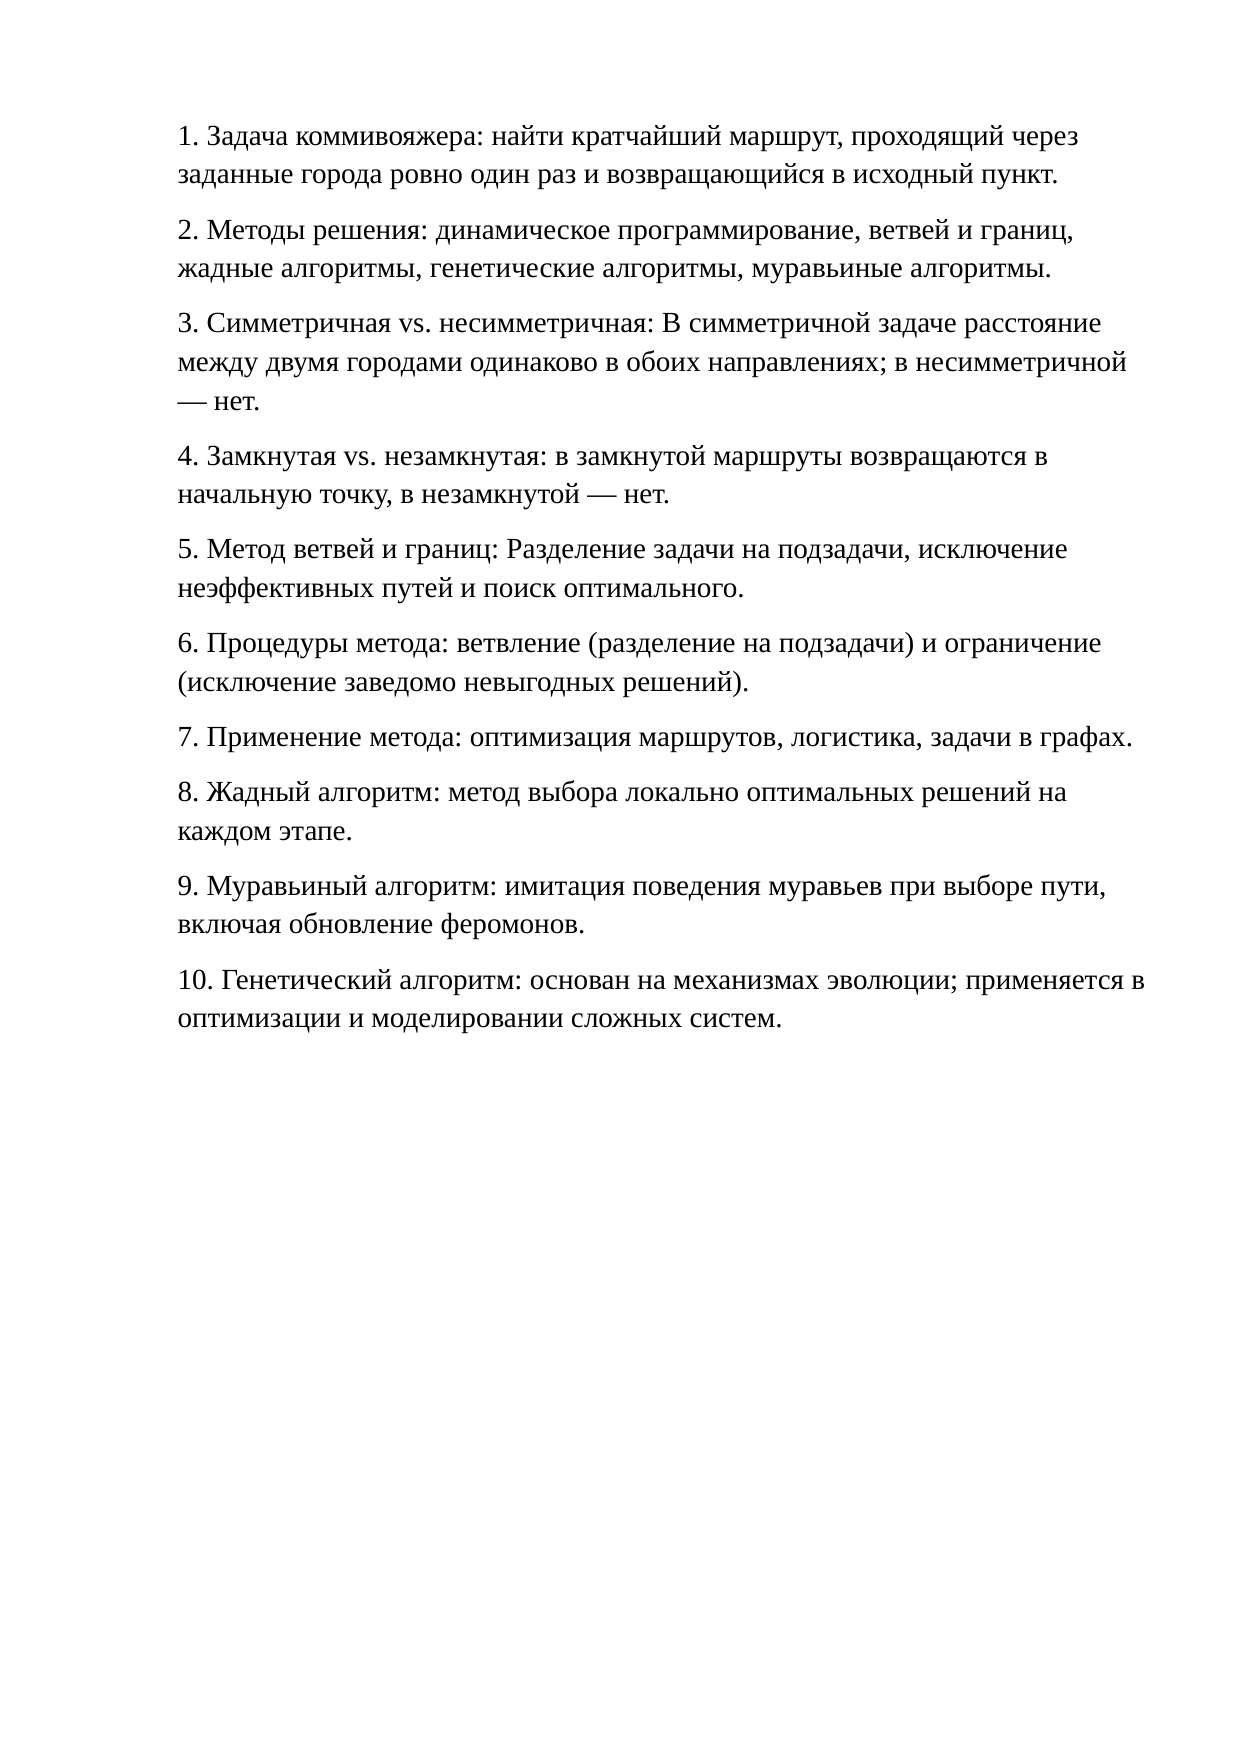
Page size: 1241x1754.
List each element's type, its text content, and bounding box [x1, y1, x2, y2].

text 9. Муравьиный алгоритм: имитация поведения муравьев при выборе пути, включая обновление феромонов. [177, 868, 1152, 940]
text 6. Процедуры метода: ветвление (разделение на подзадачи) и ограничение (исключение заведомо невыгодных решений). [177, 625, 1152, 697]
text 1. Задача коммивояжера: найти кратчайший маршрут, проходящий через заданные города ровно один раз и возвращающийся в исходный пункт. [177, 118, 1152, 190]
text 10. Генетический алгоритм: основан на механизмах эволюции; применяется в оптимизации и моделировании сложных систем. [177, 962, 1152, 1034]
text 7. Применение метода: оптимизация маршрутов, логистика, задачи в графах. [177, 719, 1152, 753]
text 2. Методы решения: динамическое программирование, ветвей и границ, жадные алгоритмы, генетические алгоритмы, муравьиные алгоритмы. [177, 212, 1152, 284]
text 8. Жадный алгоритм: метод выбора локально оптимальных решений на каждом этапе. [177, 774, 1152, 846]
text 4. Замкнутая vs. незамкнутая: в замкнутой маршруты возвращаются в начальную точку, в незамкнутой — нет. [177, 438, 1152, 510]
text 5. Метод ветвей и границ: Разделение задачи на подзадачи, исключение неэффективных путей и поиск оптимального. [177, 532, 1152, 604]
text 3. Симметричная vs. несимметричная: В симметричной задаче расстояние между двумя городами одинаково в обоих направлениях; в несимметричной — нет. [177, 306, 1152, 416]
